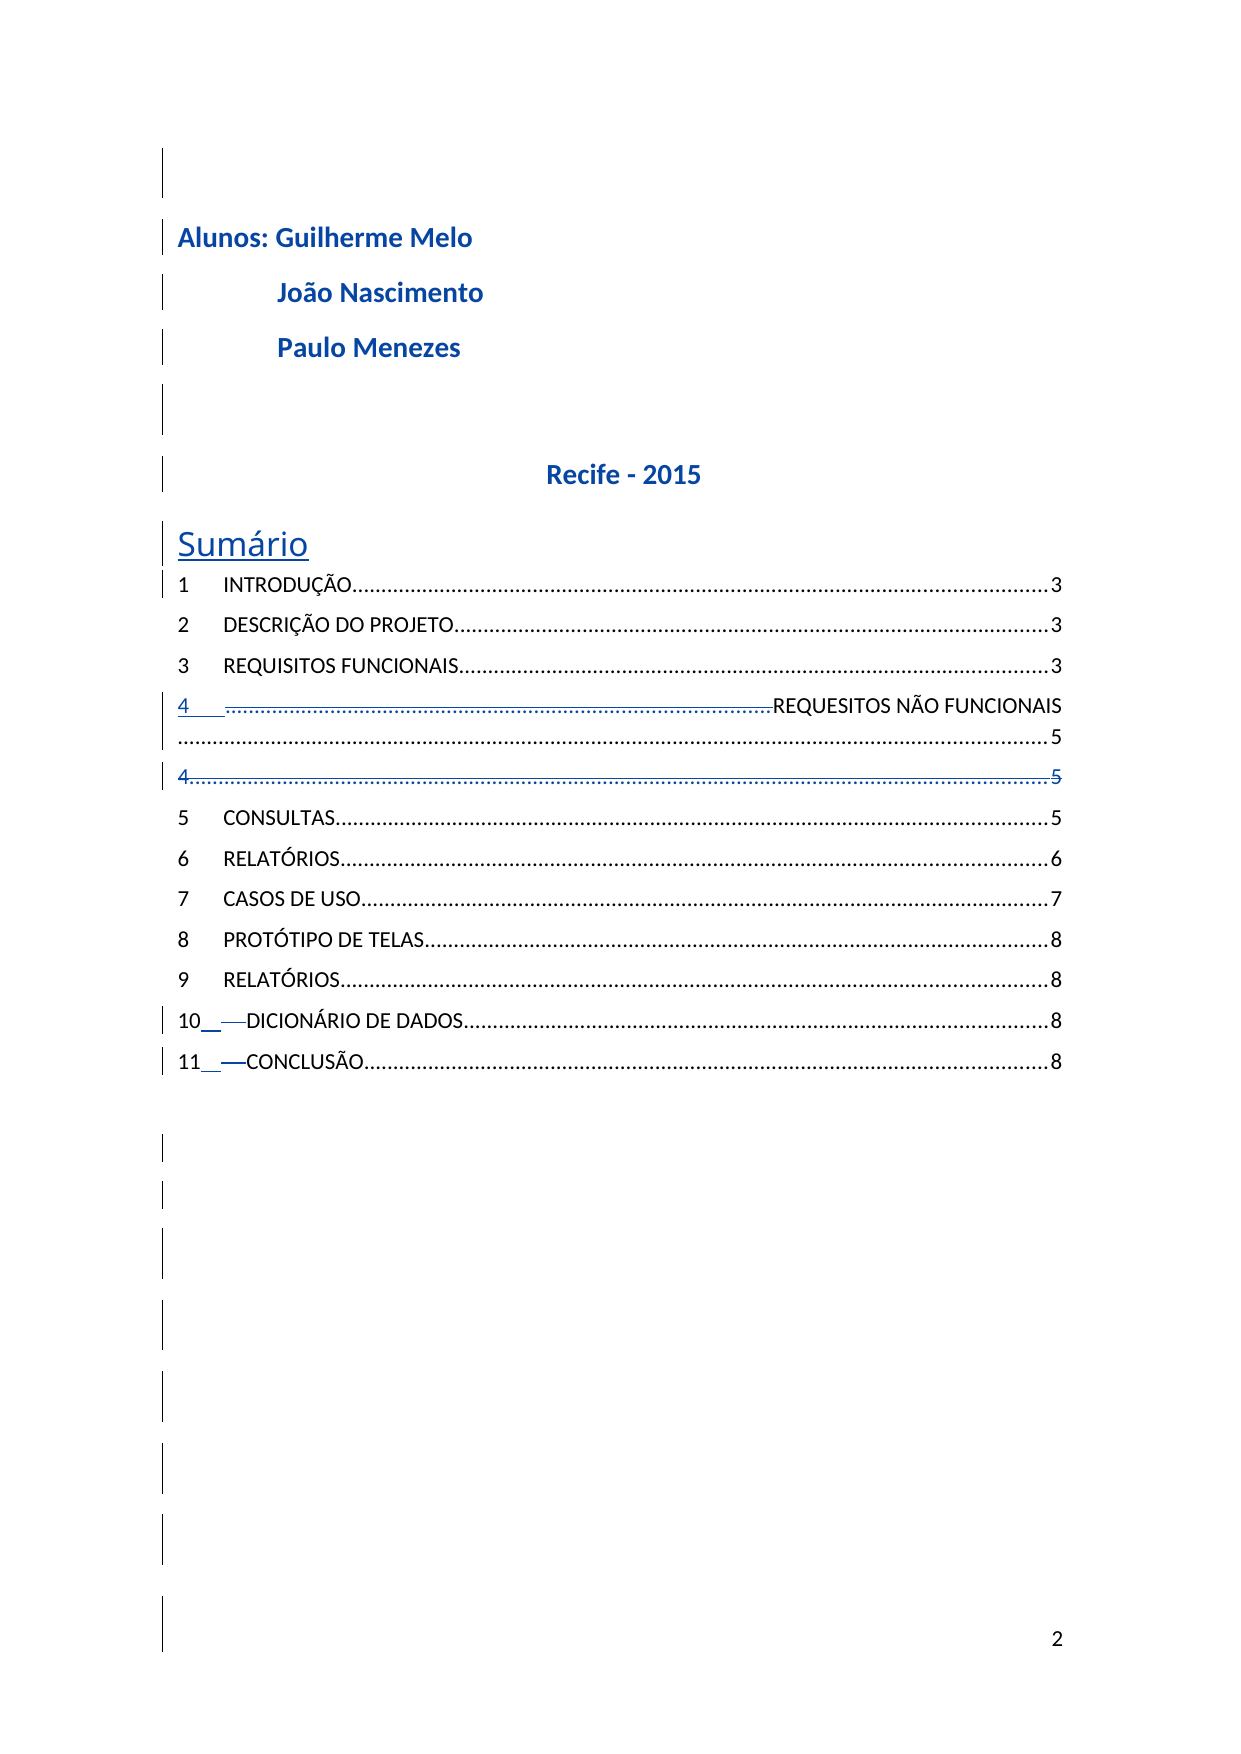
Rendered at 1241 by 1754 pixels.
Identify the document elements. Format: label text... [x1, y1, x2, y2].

text Recife - 2015 [177, 456, 1063, 492]
text Alunos: Guilherme Melo [177, 219, 1063, 255]
text João Nascimento [251, 274, 1063, 310]
text Paulo Menezes [177, 329, 1063, 365]
